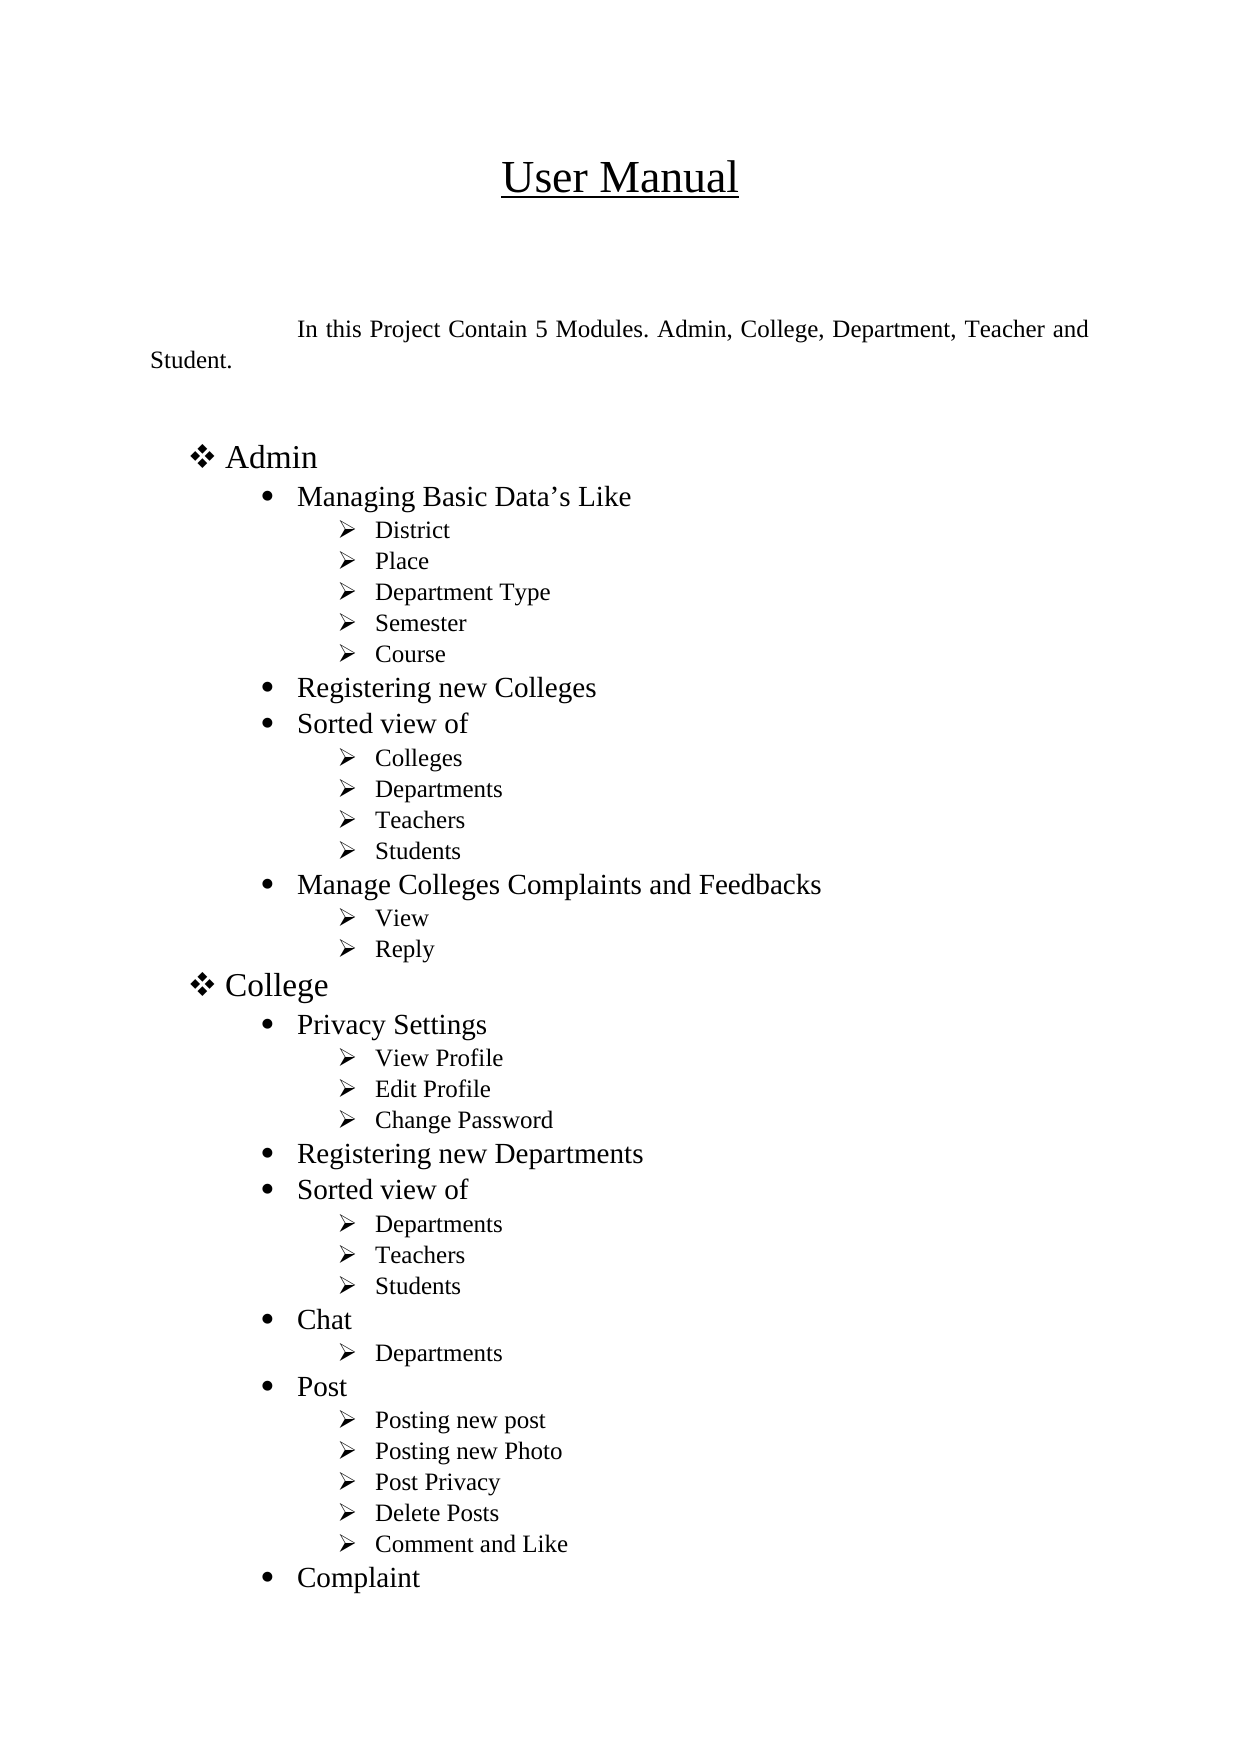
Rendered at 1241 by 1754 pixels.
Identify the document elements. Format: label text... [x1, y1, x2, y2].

list Post [262, 1369, 1090, 1403]
list Posting new post [337, 1405, 1090, 1434]
list Posting new Photo [337, 1436, 1090, 1465]
list Manage Colleges Complaints and Feedbacks [262, 867, 1090, 901]
list Managing Basic Data’s Like [262, 479, 1090, 513]
list Chat [262, 1302, 1090, 1335]
list Department Type [337, 577, 1090, 606]
text User Manual [150, 150, 1090, 203]
list Privacy Settings [262, 1007, 1090, 1040]
list Departments [337, 1338, 1090, 1367]
list Students [337, 1271, 1090, 1299]
list Change Password [337, 1105, 1090, 1134]
list Registering new Colleges [262, 670, 1090, 704]
list Registering new Departments [262, 1136, 1090, 1170]
list Post Privacy [337, 1467, 1090, 1496]
list Comment and Like [337, 1529, 1090, 1558]
list Sorted view of [262, 1172, 1090, 1206]
list College [187, 965, 1090, 1004]
list Departments [337, 774, 1090, 803]
list Complaint [262, 1561, 1090, 1594]
list Edit Profile [337, 1074, 1090, 1103]
text In this Project Contain 5 Modules. Admin, College, Department, Teacher and Student. [150, 314, 1090, 373]
list View [337, 903, 1090, 932]
list Teachers [337, 1240, 1090, 1268]
list Course [337, 639, 1090, 668]
list District [337, 515, 1090, 544]
list Students [337, 836, 1090, 865]
list Sorted view of [262, 707, 1090, 740]
list Admin [187, 438, 1090, 476]
list View Profile [337, 1043, 1090, 1072]
list Semester [337, 608, 1090, 637]
list Place [337, 546, 1090, 575]
list Reply [337, 934, 1090, 963]
list Departments [337, 1209, 1090, 1237]
list Teachers [337, 805, 1090, 834]
list Delete Posts [337, 1498, 1090, 1527]
list Colleges [337, 743, 1090, 772]
